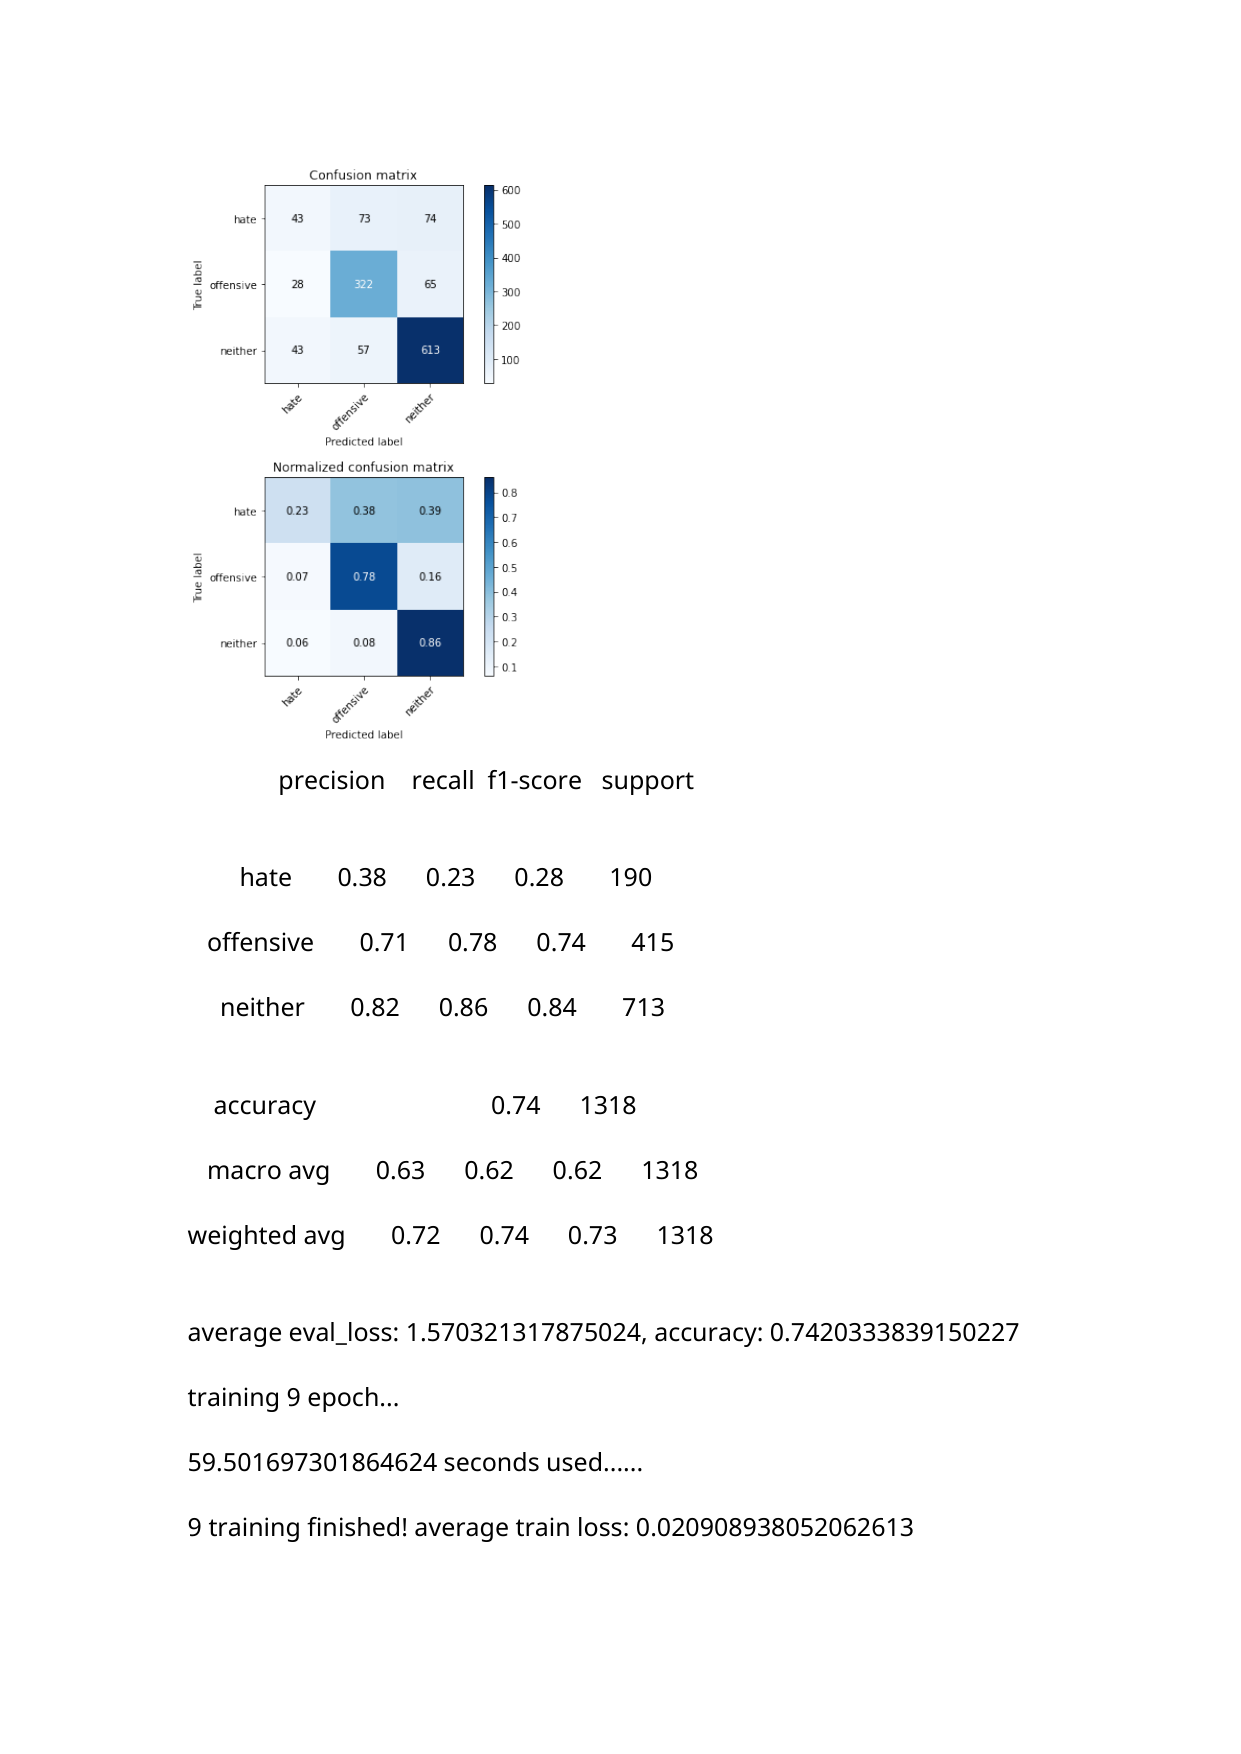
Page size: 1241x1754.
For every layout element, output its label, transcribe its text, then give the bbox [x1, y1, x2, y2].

text weighted avg 0.72 0.74 0.73 1318 [187, 1202, 1053, 1267]
text offensive 0.71 0.78 0.74 415 [187, 909, 1053, 974]
text hate 0.38 0.23 0.28 190 [187, 844, 1053, 909]
text macro avg 0.63 0.62 0.62 1318 [187, 1137, 1053, 1202]
text neither 0.82 0.86 0.84 713 [187, 974, 1053, 1039]
picture [187, 162, 528, 454]
text accuracy 0.74 1318 [187, 1072, 1053, 1137]
text average eval_loss: 1.570321317875024, accuracy: 0.7420333839150227 [187, 1299, 1053, 1364]
text training 9 epoch... [187, 1364, 1053, 1429]
text 9 training finished! average train loss: 0.020908938052062613 [187, 1494, 1053, 1559]
text 59.501697301864624 seconds used...... [187, 1429, 1053, 1494]
picture [187, 455, 525, 747]
text precision recall f1-score support [187, 747, 1053, 812]
